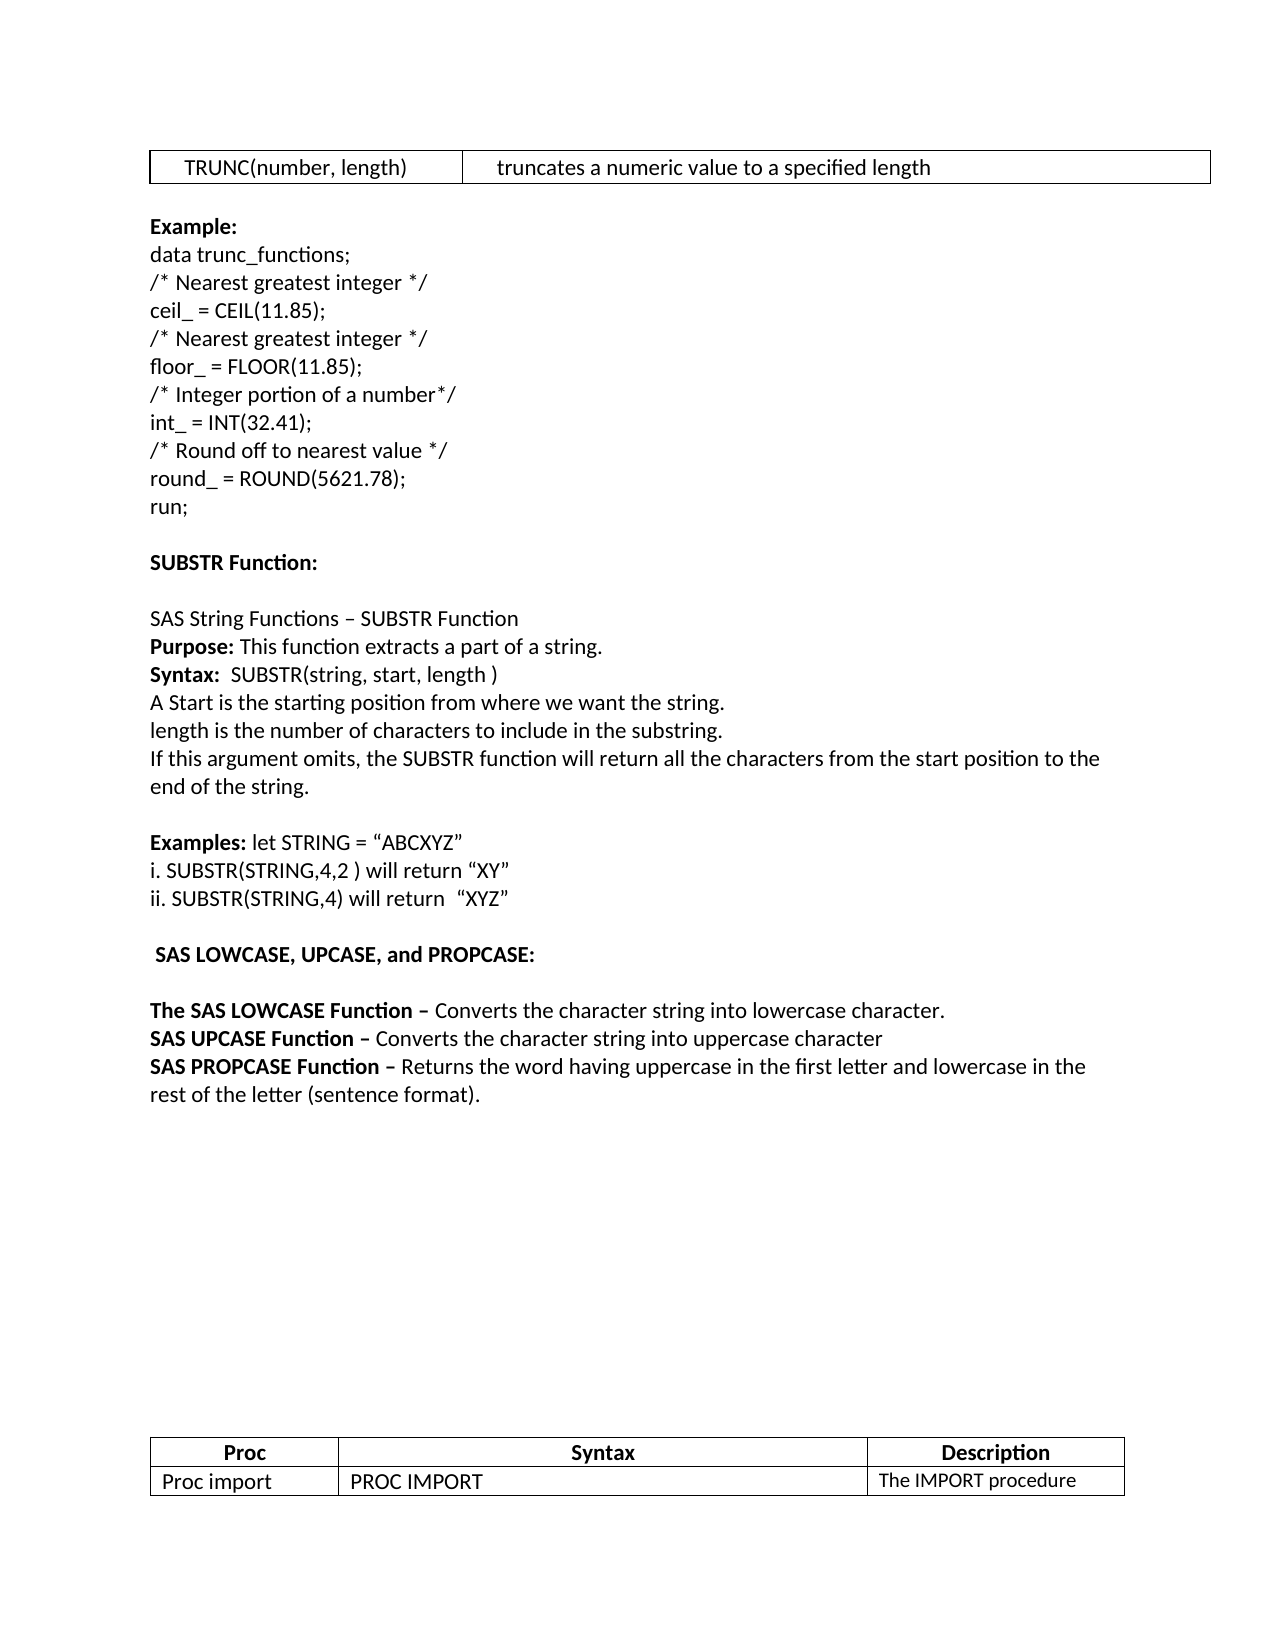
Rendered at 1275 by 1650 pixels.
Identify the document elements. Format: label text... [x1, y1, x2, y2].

text /* Nearest greatest integer */ [150, 324, 1125, 352]
text int_ = INT(32.41); [150, 408, 1125, 436]
table_cell TRUNC(number, length) [151, 151, 462, 183]
table_header Syntax [339, 1438, 867, 1466]
text /* Round off to nearest value */ [150, 436, 1125, 464]
text round_ = ROUND(5621.78); [150, 464, 1125, 492]
text length is the number of characters to include in the substring. [150, 716, 1125, 744]
text SAS String Functions – SUBSTR Function [150, 604, 1125, 632]
table_cell truncates a numeric value to a specified length [463, 151, 1210, 183]
text A Start is the starting position from where we want the string. [150, 688, 1125, 716]
table_cell Proc import [151, 1467, 338, 1495]
text Example: [150, 212, 1125, 240]
text i. SUBSTR(STRING,4,2 ) will return “XY” [150, 856, 1125, 884]
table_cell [868, 1467, 1124, 1495]
text floor_ = FLOOR(11.85); [150, 352, 1125, 380]
text Purpose: This function extracts a part of a string. [150, 632, 1125, 660]
text If this argument omits, the SUBSTR function will return all the characters from the start position to the end of the string. [150, 744, 1125, 800]
text The SAS LOWCASE Function – Converts the character string into lowercase character. [150, 996, 1125, 1024]
text Syntax: SUBSTR(string, start, length ) [150, 660, 1125, 688]
table_header Proc [151, 1438, 338, 1466]
text SAS PROPCASE Function – Returns the word having uppercase in the first letter and lowercase in the rest of the letter (sentence format). [150, 1052, 1125, 1108]
text data trunc_functions; [150, 240, 1125, 268]
text /* Nearest greatest integer */ [150, 268, 1125, 296]
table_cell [339, 1467, 867, 1495]
text ii. SUBSTR(STRING,4) will return “XYZ” [150, 884, 1125, 912]
text Examples: let STRING = “ABCXYZ” [150, 828, 1125, 856]
text /* Integer portion of a number*/ [150, 380, 1125, 408]
table_header Description [868, 1438, 1124, 1466]
text run; [150, 492, 1125, 520]
text ceil_ = CEIL(11.85); [150, 296, 1125, 324]
text SAS LOWCASE, UPCASE, and PROPCASE: [150, 940, 1125, 968]
text SAS UPCASE Function – Converts the character string into uppercase character [150, 1024, 1125, 1052]
text SUBSTR Function: [150, 548, 1125, 576]
